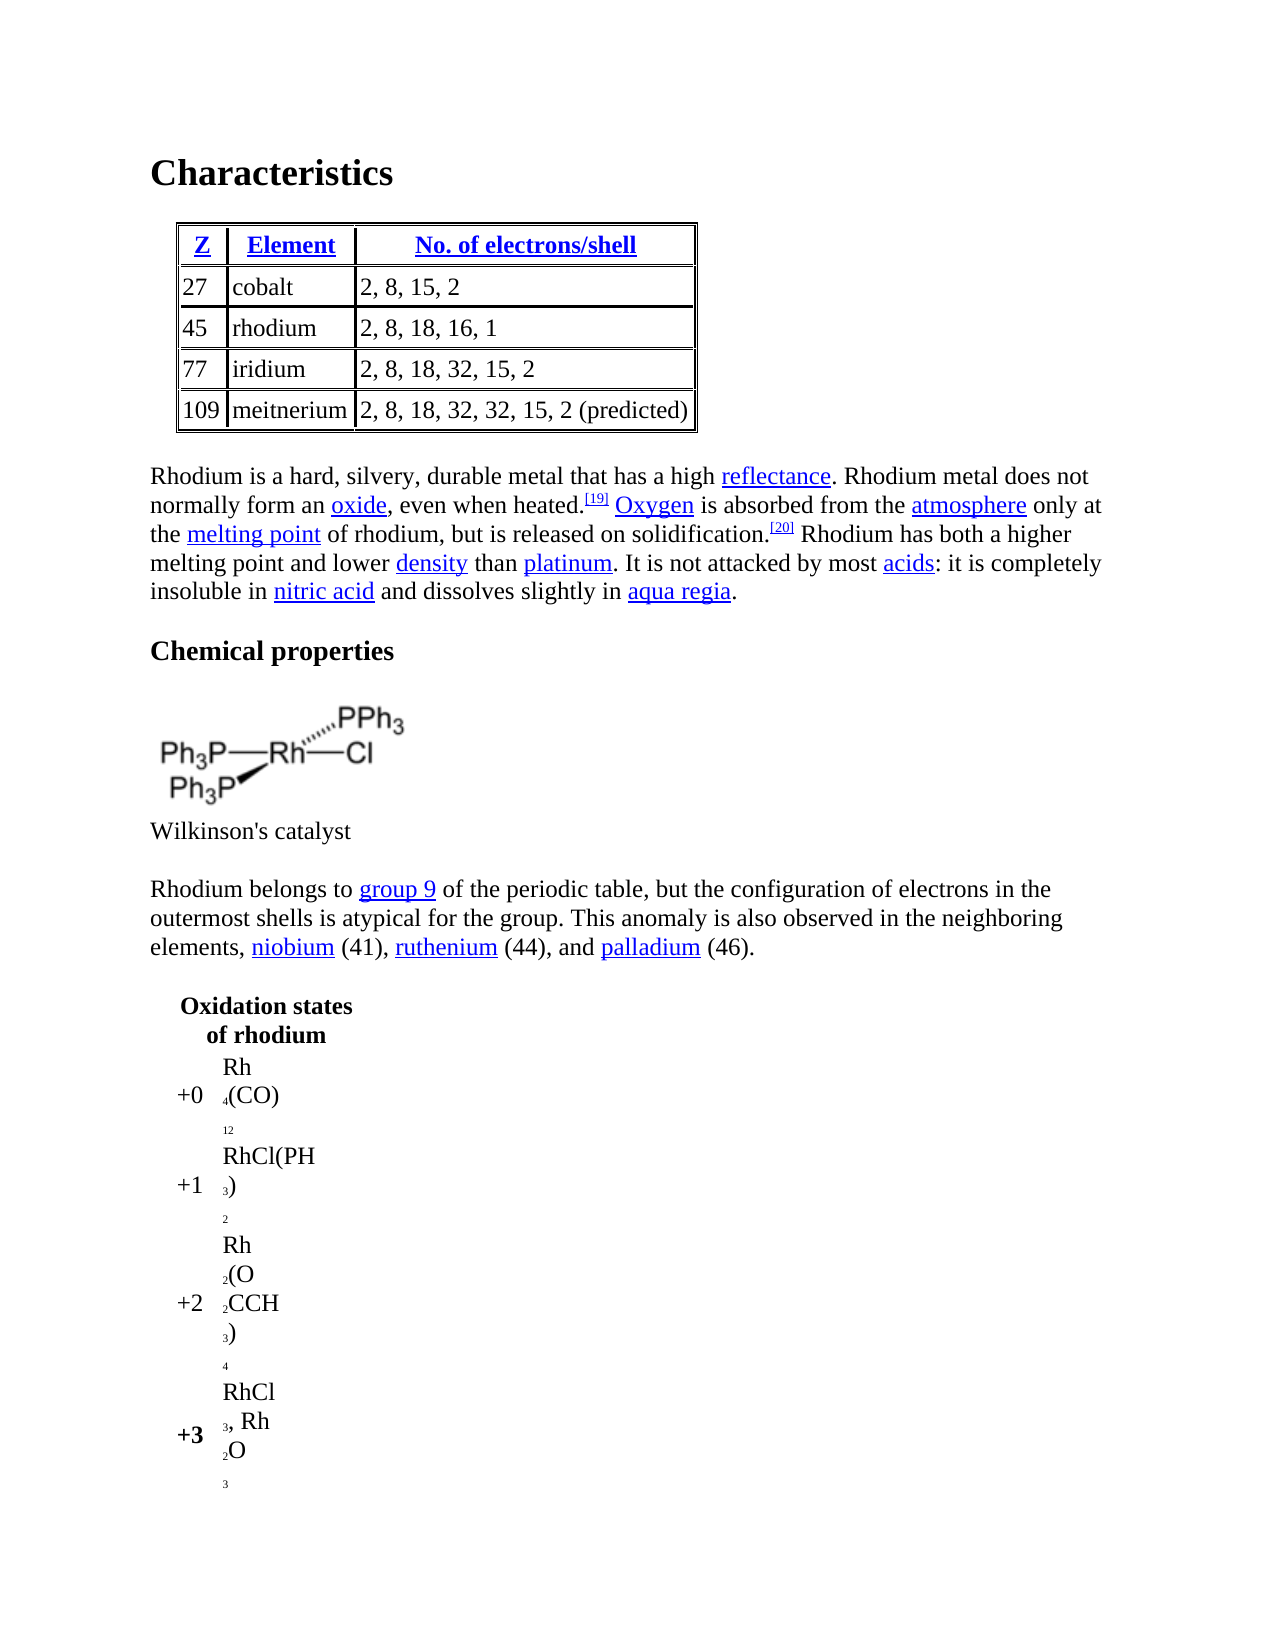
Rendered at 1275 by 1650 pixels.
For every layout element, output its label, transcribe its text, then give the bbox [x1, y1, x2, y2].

text Rhodium is a hard, silvery, durable metal that has a high reflectance. Rhodium metal does not normally form an oxide, even when heated.[19] Oxygen is absorbed from the atmosphere only at the melting point of rhodium, but is released on solidification.[20] Rhodium has both a higher melting point and lower density than platinum. It is not attacked by most acids: it is completely insoluble in nitric acid and dissolves slightly in aqua regia. [150, 461, 1125, 605]
table_cell rhodium [229, 308, 354, 346]
table_header Element [227, 224, 355, 264]
picture [150, 696, 416, 817]
table_cell 2, 8, 18, 32, 32, 15, 2 (predicted) [355, 388, 696, 429]
table_header Z [179, 226, 227, 264]
text Chemical properties [150, 634, 1125, 667]
table_cell +0 [175, 1050, 221, 1139]
table_cell RhCl(PH 3) 2 [221, 1140, 357, 1229]
table_header No. of electrons/shell [355, 226, 694, 264]
table_cell iridium [229, 350, 354, 388]
table_cell 2, 8, 15, 2 [355, 264, 696, 305]
table_cell 27 [177, 264, 227, 305]
text Characteristics [150, 150, 1125, 193]
table_cell cobalt [229, 267, 354, 305]
text Rhodium belongs to group 9 of the periodic table, but the configuration of electrons in the outermost shells is atypical for the group. This anomaly is also observed in the neighboring elements, niobium (41), ruthenium (44), and palladium (46). [150, 874, 1125, 960]
table_cell RhCl 3, Rh 2O 3 [221, 1376, 357, 1494]
text Wilkinson's catalyst [150, 816, 1125, 845]
table_cell +1 [175, 1140, 221, 1229]
table_cell +3 [175, 1376, 221, 1494]
table_cell 45 [179, 305, 226, 346]
table_cell +2 [175, 1229, 221, 1376]
table_header Oxidation states of rhodium [175, 990, 357, 1050]
table_cell Rh 4(CO) 12 [221, 1050, 357, 1139]
table_cell 2, 8, 18, 16, 1 [357, 305, 694, 346]
table_cell 77 [179, 346, 226, 388]
table_cell meitnerium [227, 391, 355, 429]
table_cell 109 [177, 388, 227, 429]
table_cell 2, 8, 18, 32, 15, 2 [357, 346, 695, 388]
table_cell Rh 2(O 2CCH 3) 4 [221, 1229, 357, 1376]
